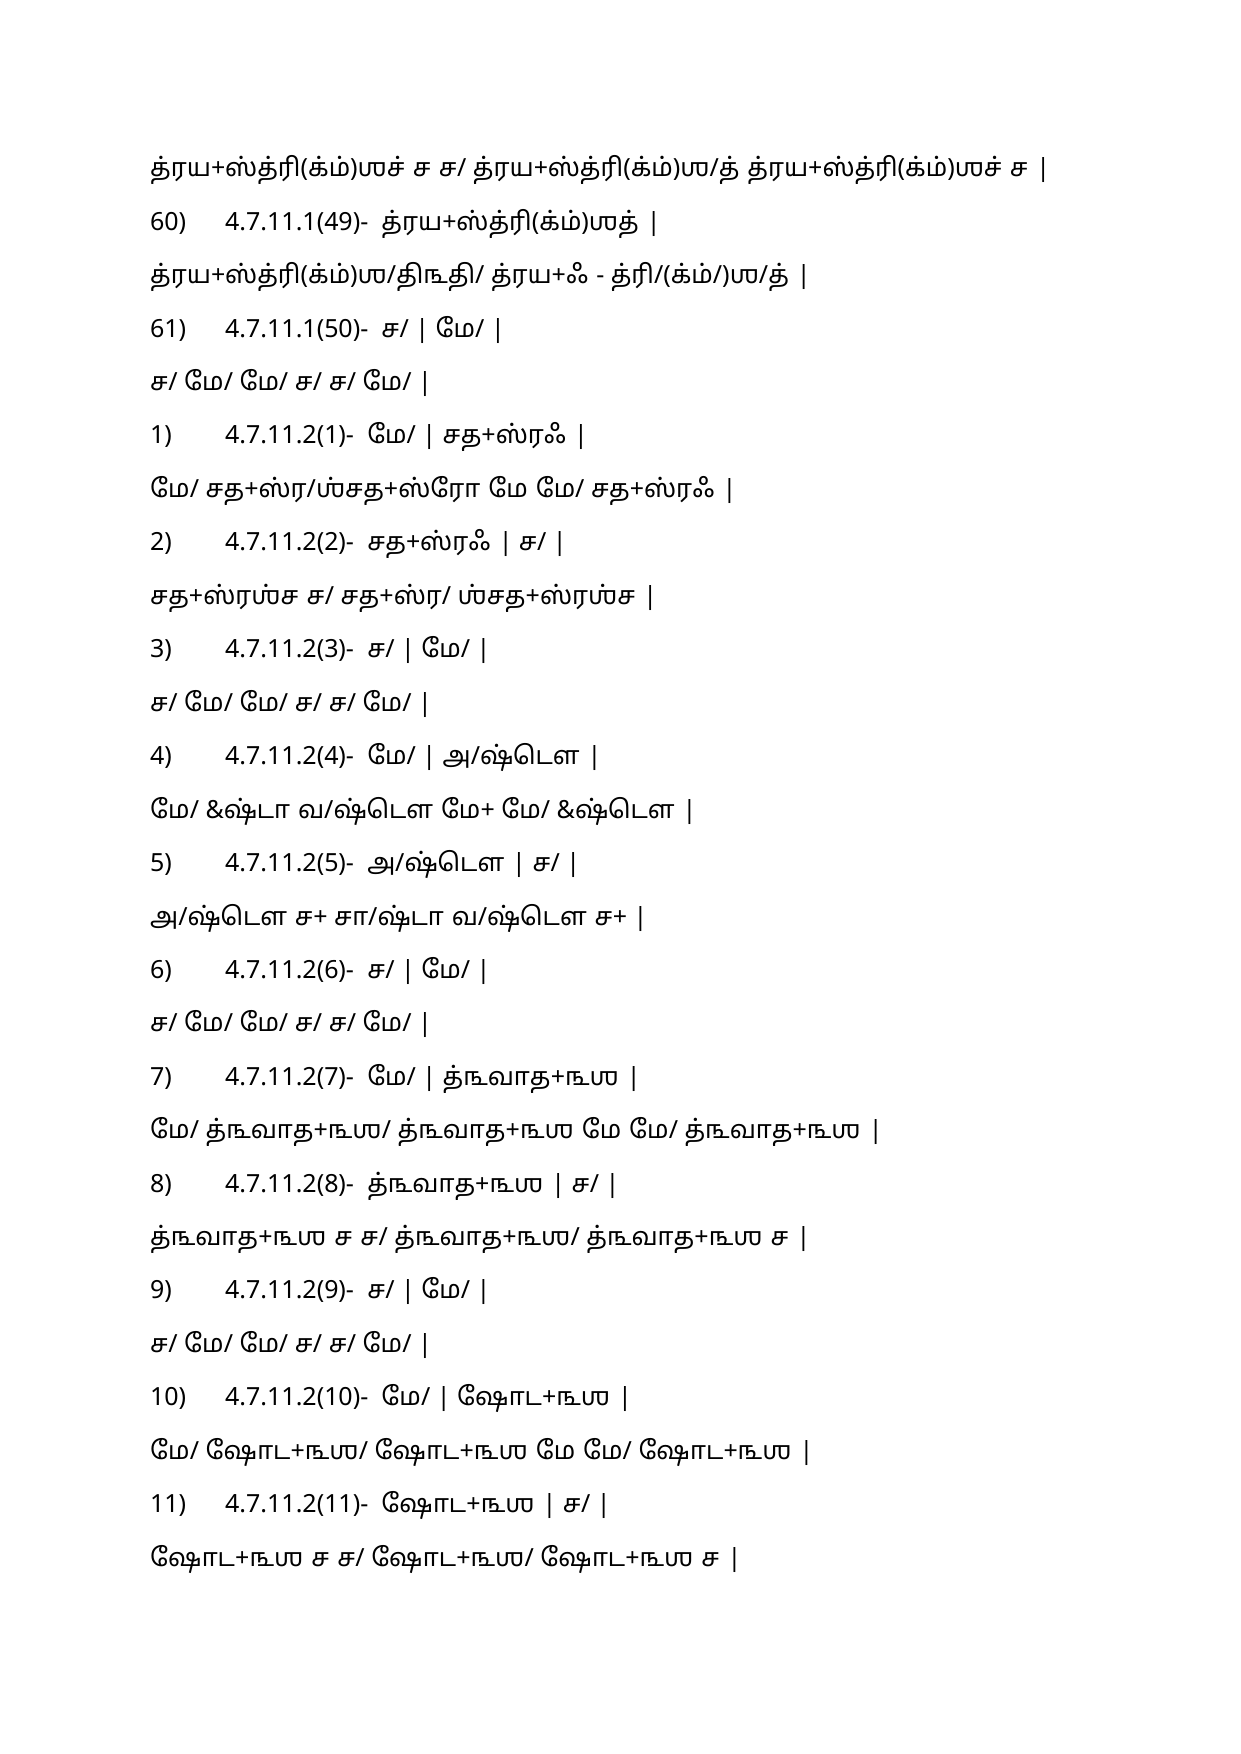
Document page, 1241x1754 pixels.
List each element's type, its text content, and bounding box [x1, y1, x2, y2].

text 61) 4.7.11.1(50)- ச/ | மே/ | [150, 310, 1090, 344]
text த்ரய+ஸ்த்ரி(க்ம்)ஶ/தி௩தி/ த்ரய+ஃ - த்ரி/(க்ம்/)ஶ/த் | [150, 257, 1090, 291]
text 3) 4.7.11.2(3)- ச/ | மே/ | [150, 631, 1090, 665]
text சத+ஸ்ரஶ்ச ச/ சத+ஸ்ர/ ஶ்சத+ஸ்ரஶ்ச | [150, 577, 1090, 612]
text ச/ மே/ மே/ ச/ ச/ மே/ | [150, 364, 1090, 398]
text மே/ த்௩வாத+௩ஶ/ த்௩வாத+௩ஶ மே மே/ த்௩வாத+௩ஶ | [150, 1112, 1090, 1146]
text 11) 4.7.11.2(11)- ஷோட+௩ஶ | ச/ | [150, 1486, 1090, 1520]
text 9) 4.7.11.2(9)- ச/ | மே/ | [150, 1272, 1090, 1306]
text ச/ மே/ மே/ ச/ ச/ மே/ | [150, 1005, 1090, 1039]
text 1) 4.7.11.2(1)- மே/ | சத+ஸ்ரஃ | [150, 417, 1090, 451]
text 2) 4.7.11.2(2)- சத+ஸ்ரஃ | ச/ | [150, 524, 1090, 558]
text 4) 4.7.11.2(4)- மே/ | அ/ஷ்டௌ | [150, 738, 1090, 772]
text ச/ மே/ மே/ ச/ ச/ மே/ | [150, 1326, 1090, 1360]
text 7) 4.7.11.2(7)- மே/ | த்௩வாத+௩ஶ | [150, 1058, 1090, 1092]
text 10) 4.7.11.2(10)- மே/ | ஷோட+௩ஶ | [150, 1379, 1090, 1413]
text 6) 4.7.11.2(6)- ச/ | மே/ | [150, 952, 1090, 986]
text 8) 4.7.11.2(8)- த்௩வாத+௩ஶ | ச/ | [150, 1165, 1090, 1199]
text மே/ &ஷ்டா வ/ஷ்டௌ மே+ மே/ &ஷ்டௌ | [150, 791, 1090, 825]
text மே/ சத+ஸ்ர/ஶ்சத+ஸ்ரோ மே மே/ சத+ஸ்ரஃ | [150, 471, 1090, 505]
text ச/ மே/ மே/ ச/ ச/ மே/ | [150, 684, 1090, 718]
text த்ரய+ஸ்த்ரி(க்ம்)ஶச் ச ச/ த்ரய+ஸ்த்ரி(க்ம்)ஶ/த் த்ரய+ஸ்த்ரி(க்ம்)ஶச் ச | [150, 150, 1090, 184]
text 60) 4.7.11.1(49)- த்ரய+ஸ்த்ரி(க்ம்)ஶத் | [150, 203, 1090, 237]
text மே/ ஷோட+௩ஶ/ ஷோட+௩ஶ மே மே/ ஷோட+௩ஶ | [150, 1432, 1090, 1467]
text த்௩வாத+௩ஶ ச ச/ த்௩வாத+௩ஶ/ த்௩வாத+௩ஶ ச | [150, 1219, 1090, 1253]
text ஷோட+௩ஶ ச ச/ ஷோட+௩ஶ/ ஷோட+௩ஶ ச | [150, 1539, 1090, 1573]
text அ/ஷ்டௌ ச+ சா/ஷ்டா வ/ஷ்டௌ ச+ | [150, 898, 1090, 932]
text 5) 4.7.11.2(5)- அ/ஷ்டௌ | ச/ | [150, 845, 1090, 879]
